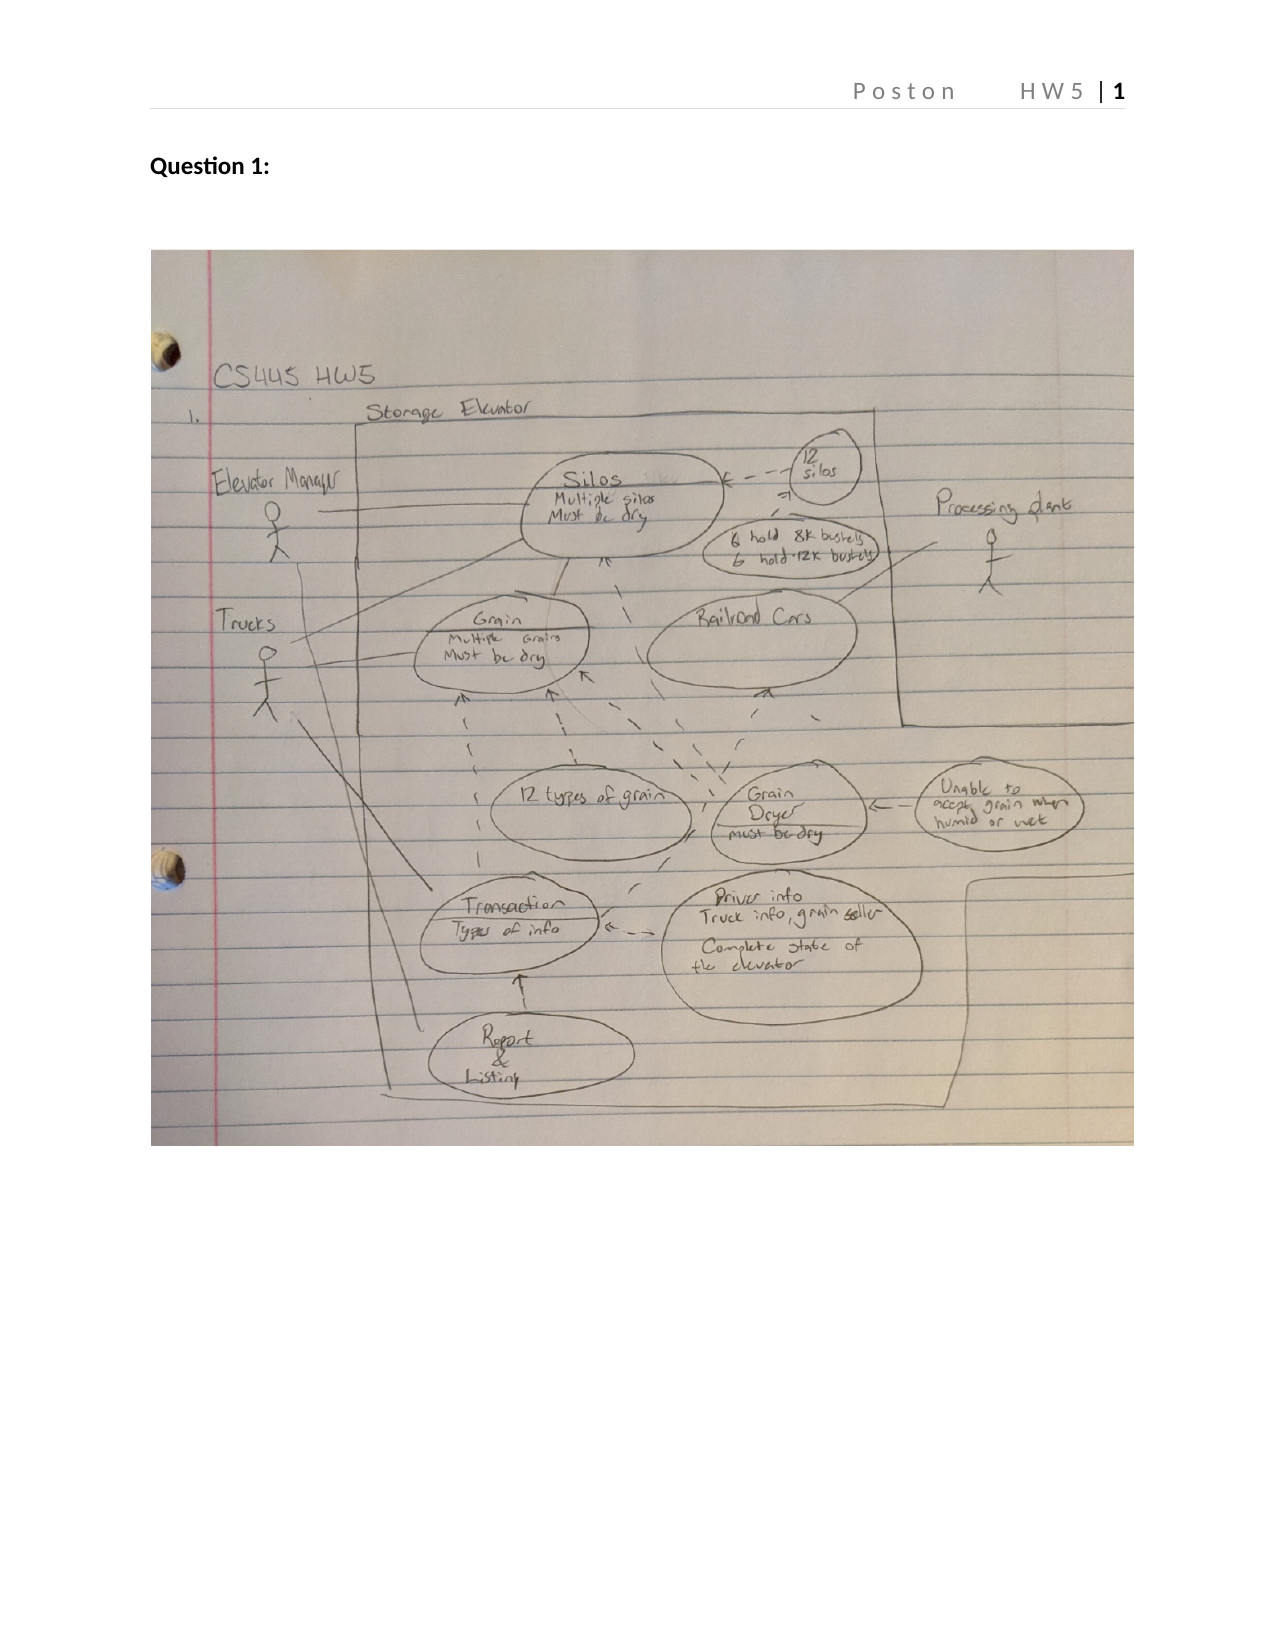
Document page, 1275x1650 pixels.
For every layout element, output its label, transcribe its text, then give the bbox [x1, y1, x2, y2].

picture [152, 251, 1134, 1146]
text Question 1: [150, 150, 1125, 181]
